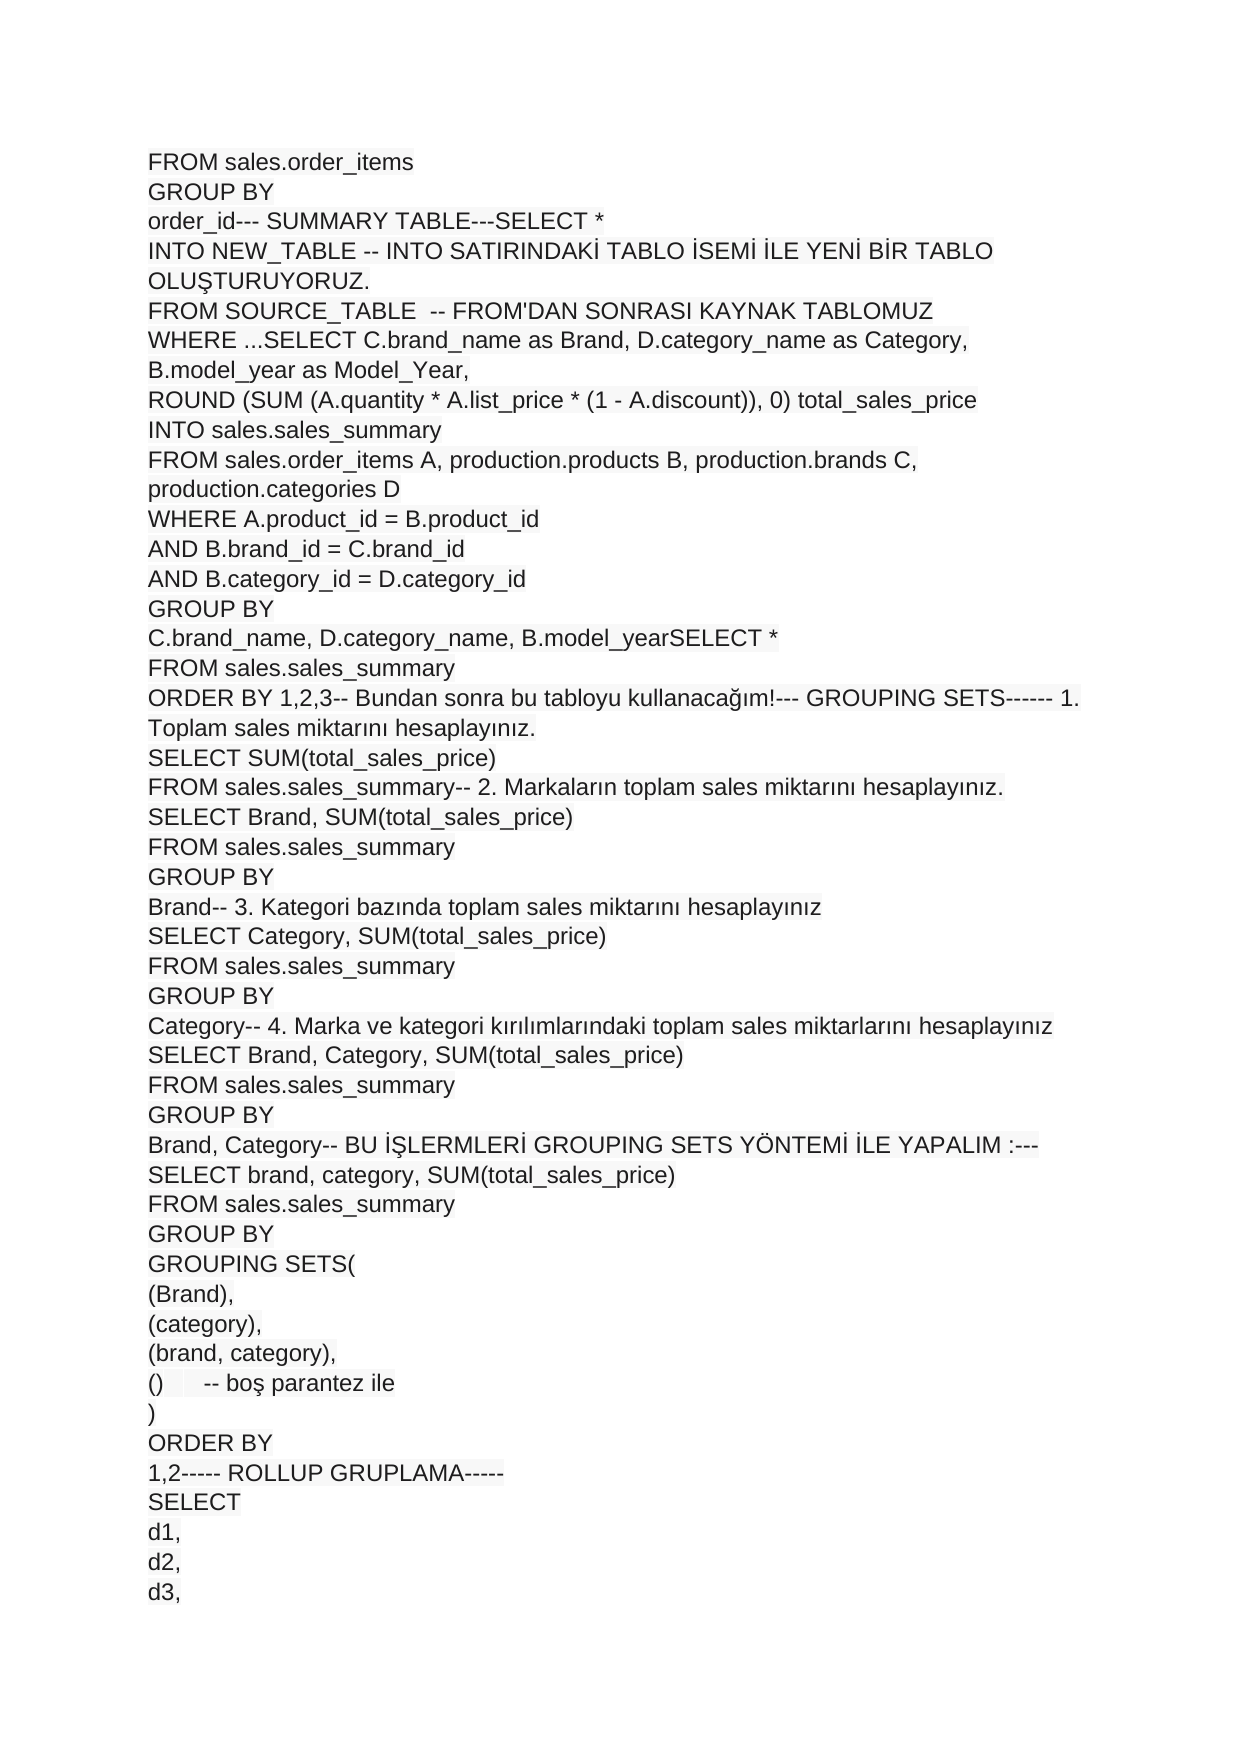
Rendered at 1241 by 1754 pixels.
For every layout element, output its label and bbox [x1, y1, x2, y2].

text [148, 148, 1093, 1605]
